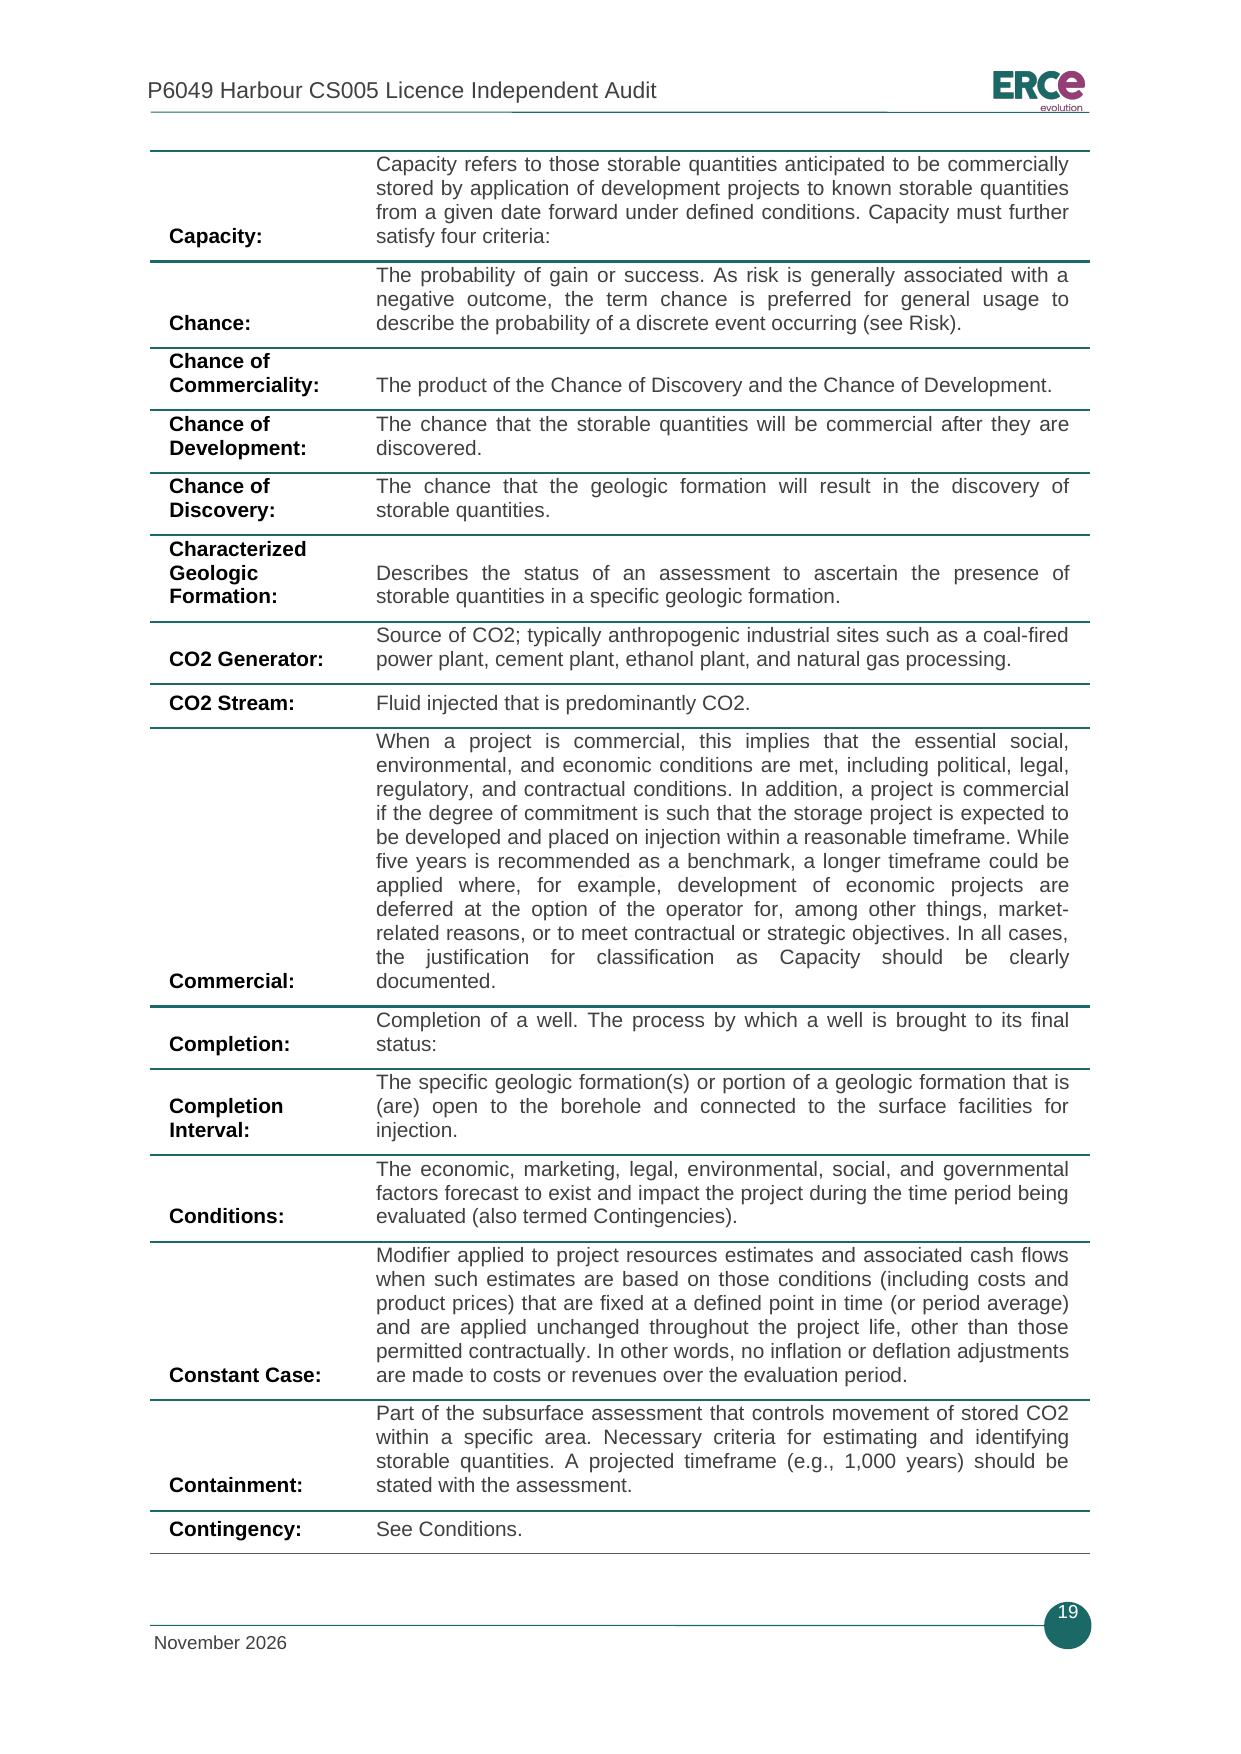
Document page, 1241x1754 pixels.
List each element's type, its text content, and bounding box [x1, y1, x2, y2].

table_cell The specific geologic formation(s) or portion of a geologic formation that is (are) open to the borehole and connected to the surface facilities for injection. [357, 1070, 1090, 1154]
table_cell Chance of Commerciality: [150, 349, 357, 409]
table_cell Fluid injected that is predominantly CO2. [357, 685, 1090, 727]
table_cell Constant Case: [150, 1243, 357, 1399]
table_cell Chance: [150, 263, 357, 347]
table_cell Capacity refers to those storable quantities anticipated to be commercially stored by application of development projects to known storable quantities from a given date forward under defined conditions. Capacity must further satisfy four criteria: [357, 152, 1090, 260]
table_cell See Conditions. [357, 1512, 1090, 1553]
table_cell CO2 Stream: [150, 685, 357, 727]
table_cell CO2 Generator: [150, 623, 357, 683]
table_cell Capacity: [150, 152, 357, 260]
table_cell When a project is commercial, this implies that the essential social, environmental, and economic conditions are met, including political, legal, regulatory, and contractual conditions. In addition, a project is commercial if the degree of commitment is such that the storage project is expected to be developed and placed on injection within a reasonable timeframe. While five years is recommended as a benchmark, a longer timeframe could be applied where, for example, development of economic projects are deferred at the option of the operator for, among other things, market-related reasons, or to meet contractual or strategic objectives. In all cases, the justification for classification as Capacity should be clearly documented. [357, 729, 1090, 1005]
table_cell The product of the Chance of Discovery and the Chance of Development. [357, 349, 1090, 409]
table_cell Chance of Discovery: [150, 474, 357, 534]
table_cell Chance of Development: [150, 411, 357, 472]
table_cell The probability of gain or success. As risk is generally associated with a negative outcome, the term chance is preferred for general usage to describe the probability of a discrete event occurring (see Risk). [357, 263, 1090, 347]
table_cell Characterized Geologic Formation: [150, 536, 357, 621]
table_cell Completion of a well. The process by which a well is brought to its final status: [357, 1008, 1090, 1068]
table_cell Commercial: [150, 729, 357, 1005]
table_cell The economic, marketing, legal, environmental, social, and governmental factors forecast to exist and impact the project during the time period being evaluated (also termed Contingencies). [357, 1156, 1090, 1241]
picture [983, 61, 1093, 116]
table_cell The chance that the geologic formation will result in the discovery of storable quantities. [357, 474, 1090, 534]
table_cell Containment: [150, 1401, 357, 1509]
table_cell Completion: [150, 1008, 357, 1068]
table_cell Completion Interval: [150, 1070, 357, 1154]
table_cell Contingency: [150, 1512, 357, 1553]
table_cell Modifier applied to project resources estimates and associated cash flows when such estimates are based on those conditions (including costs and product prices) that are fixed at a defined point in time (or period average) and are applied unchanged throughout the project life, other than those permitted contractually. In other words, no inflation or deflation adjustments are made to costs or revenues over the evaluation period. [357, 1243, 1090, 1399]
table_cell Describes the status of an assessment to ascertain the presence of storable quantities in a specific geologic formation. [357, 536, 1090, 621]
table_cell The chance that the storable quantities will be commercial after they are discovered. [357, 411, 1090, 472]
table_cell Source of CO2; typically anthropogenic industrial sites such as a coal-fired power plant, cement plant, ethanol plant, and natural gas processing. [357, 623, 1090, 683]
table_cell Part of the subsurface assessment that controls movement of stored CO2 within a specific area. Necessary criteria for estimating and identifying storable quantities. A projected timeframe (e.g., 1,000 years) should be stated with the assessment. [357, 1401, 1090, 1509]
table_cell Conditions: [150, 1156, 357, 1241]
